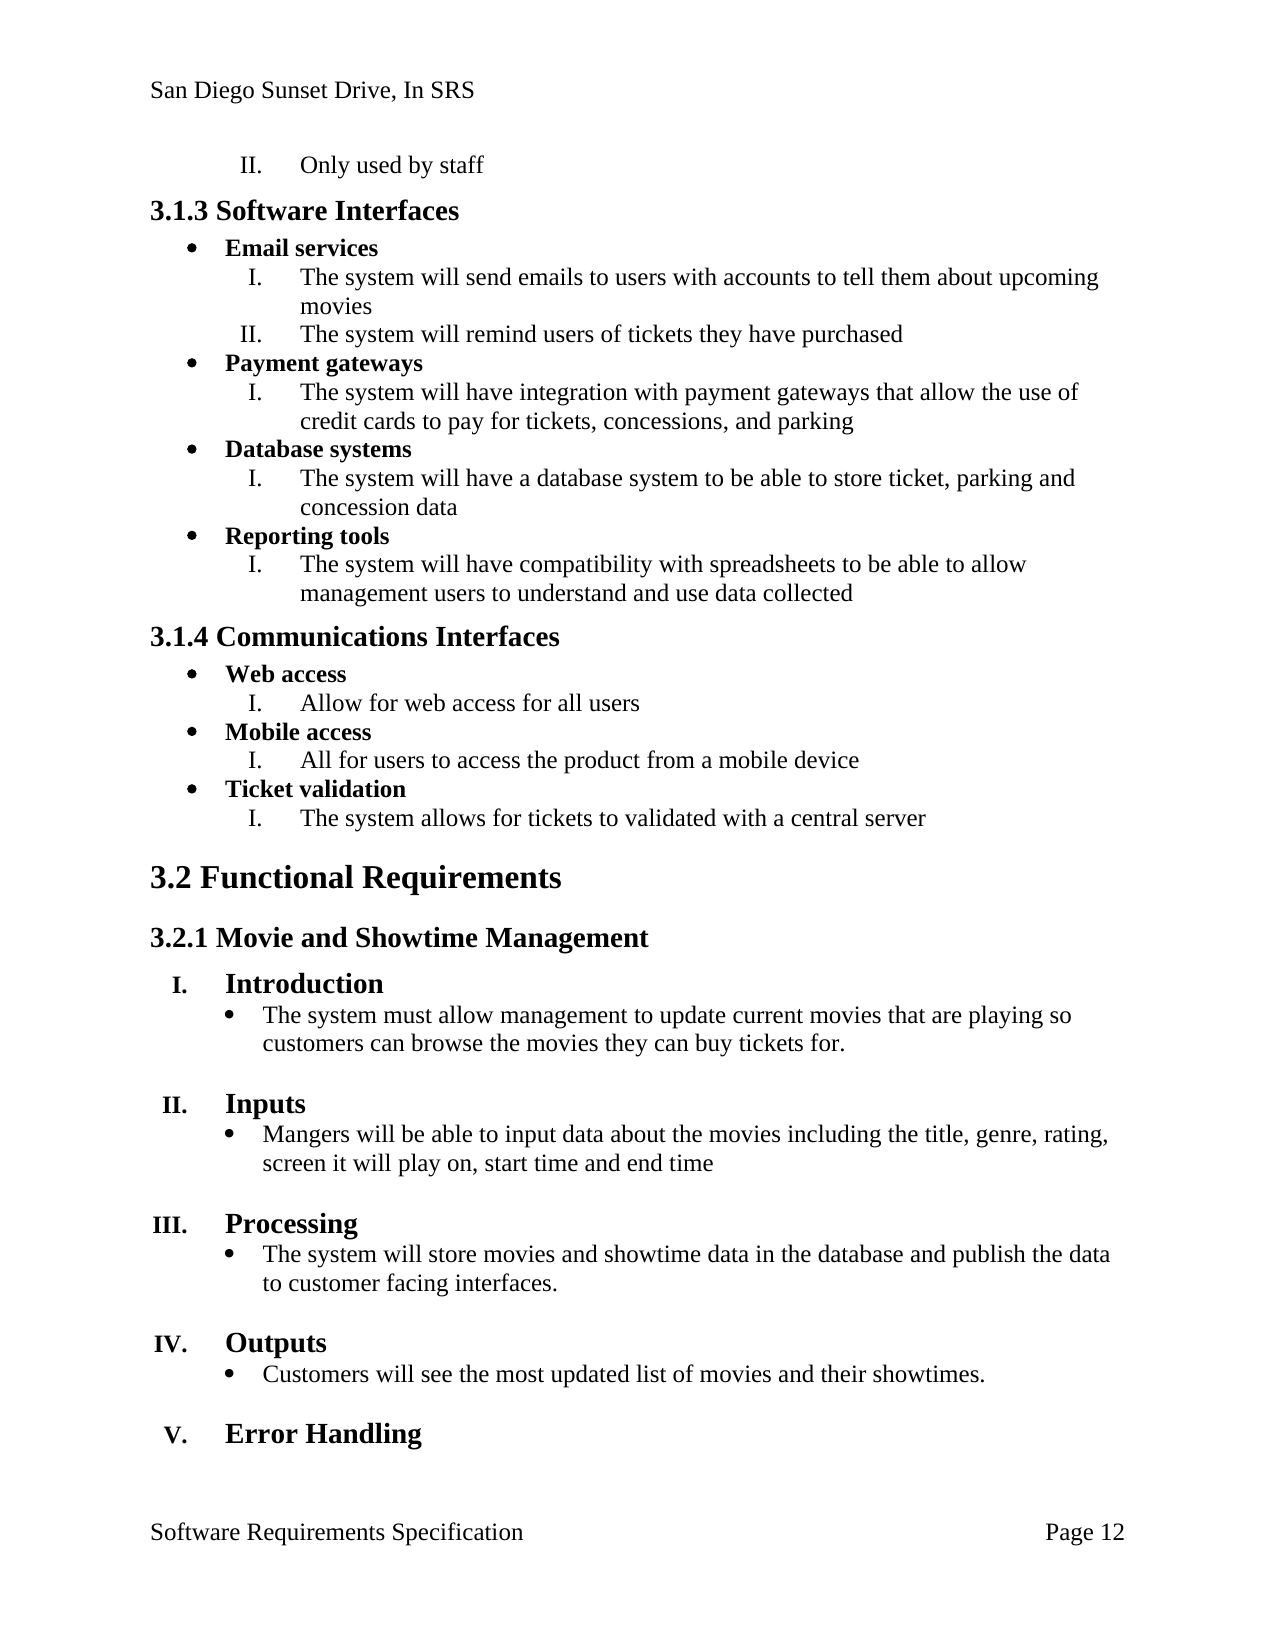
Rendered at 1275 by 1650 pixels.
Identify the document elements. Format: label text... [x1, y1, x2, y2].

subtitle 3.1.3 Software Interfaces [150, 193, 1125, 227]
list The system allows for tickets to validated with a central server [262, 803, 1125, 832]
list Only used by staff [262, 150, 1125, 179]
subtitle 3.1.4 Communications Interfaces [150, 619, 1125, 653]
list Ticket validation [187, 774, 1125, 803]
list The system will have integration with payment gateways that allow the use of credit cards to pay for tickets, concessions, and parking [262, 377, 1125, 434]
list Introduction [187, 966, 1125, 1000]
list The system will have a database system to be able to store ticket, parking and concession data [262, 463, 1125, 521]
subtitle 3.2.1 Movie and Showtime Management [150, 920, 1125, 954]
list Database systems [187, 434, 1125, 463]
list Allow for web access for all users [262, 688, 1125, 717]
list Web access [187, 659, 1125, 688]
list Error Handling [187, 1417, 1125, 1450]
list All for users to access the product from a mobile device [262, 746, 1125, 774]
list The system will have compatibility with spreadsheets to be able to allow management users to understand and use data collected [262, 549, 1125, 607]
subtitle 3.2 Functional Requirements [150, 857, 1125, 895]
list Reporting tools [187, 521, 1125, 549]
list Mobile access [187, 717, 1125, 746]
list Processing [187, 1206, 1125, 1239]
list Email services [187, 233, 1125, 262]
list The system will store movies and showtime data in the database and publish the data to customer facing interfaces. [225, 1239, 1125, 1297]
list The system will send emails to users with accounts to tell them about upcoming movies [262, 262, 1125, 319]
list Customers will see the most updated list of movies and their showtimes. [225, 1359, 1125, 1388]
list Mangers will be able to input data about the movies including the title, genre, rating, screen it will play on, start time and end time [225, 1119, 1125, 1177]
list Outputs [187, 1326, 1125, 1359]
list The system will remind users of tickets they have purchased [262, 319, 1125, 348]
list The system must allow management to update current movies that are playing so customers can browse the movies they can buy tickets for. [225, 1000, 1125, 1057]
list Inputs [187, 1086, 1125, 1119]
list Payment gateways [187, 348, 1125, 377]
